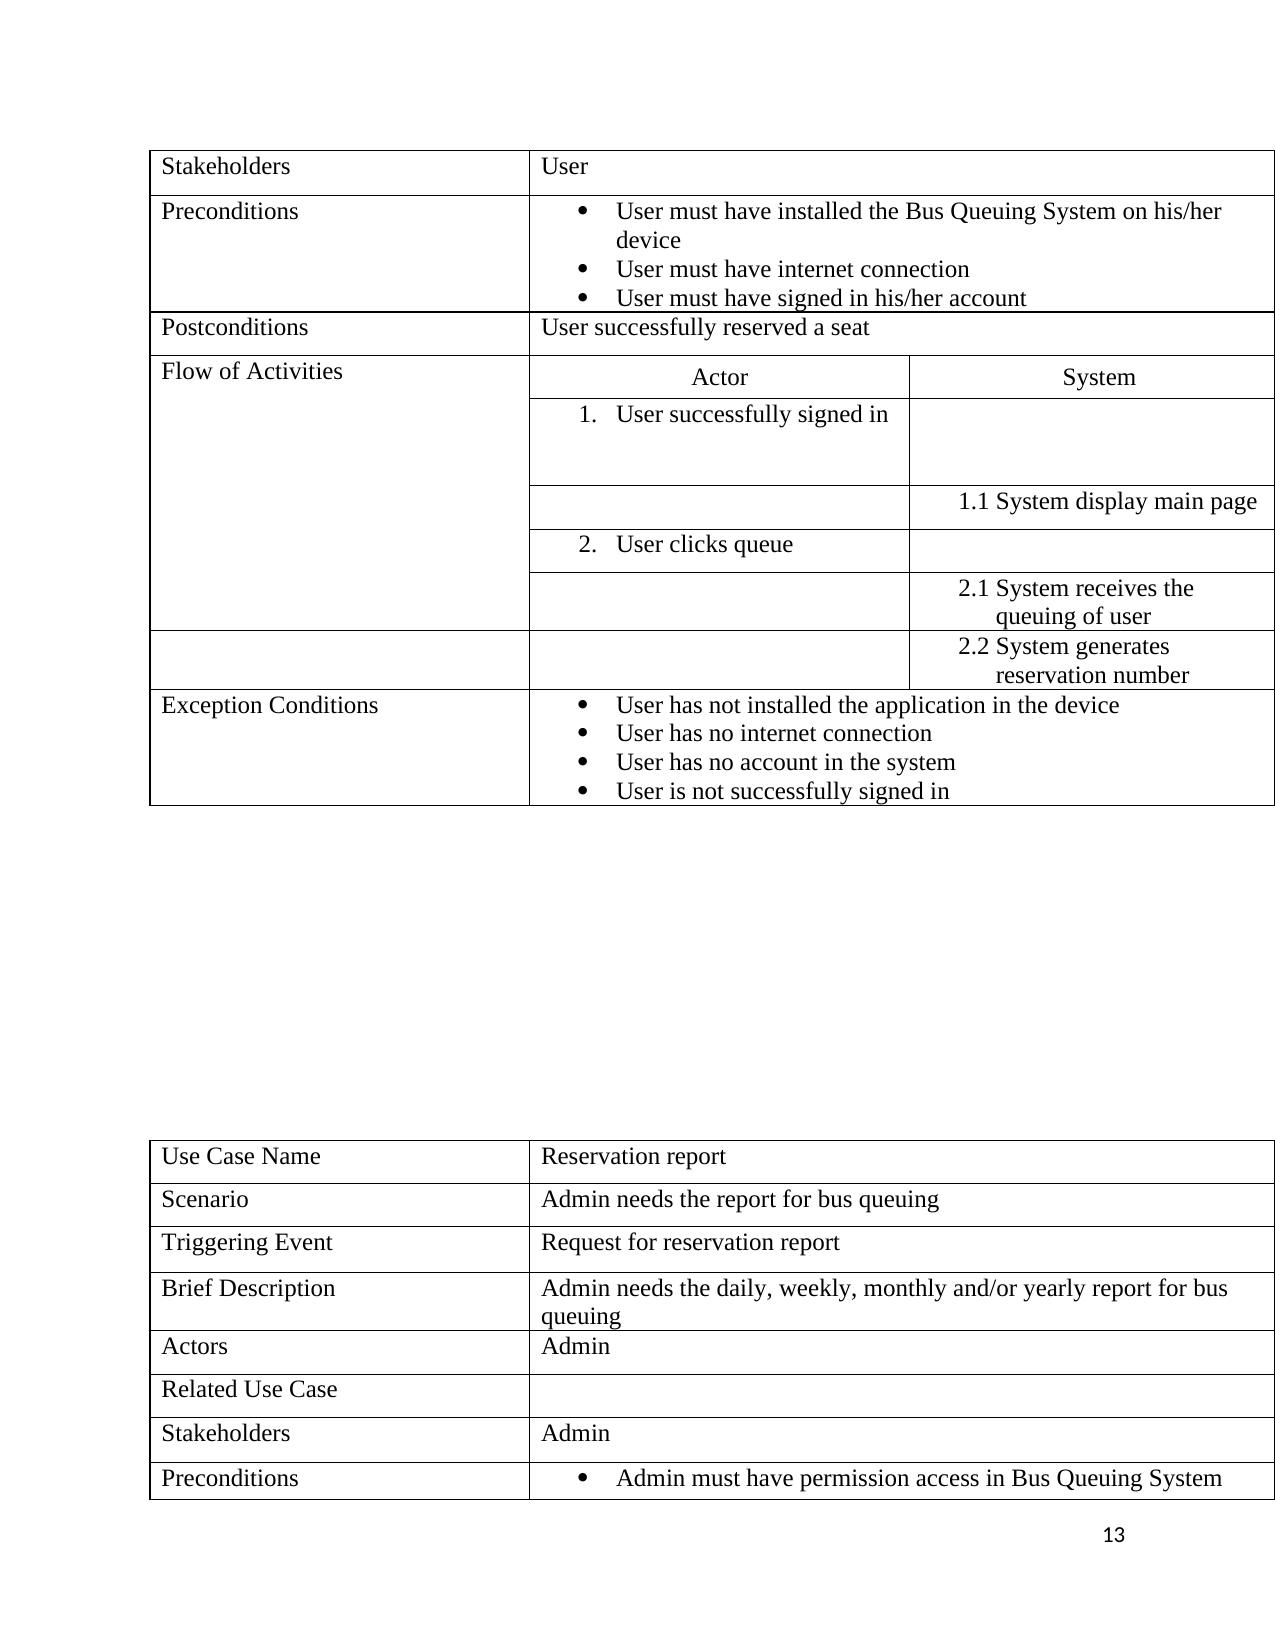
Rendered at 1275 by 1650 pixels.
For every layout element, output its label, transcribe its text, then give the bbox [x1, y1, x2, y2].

table_header Use Case Name [151, 1141, 529, 1183]
table_cell User must have installed the Bus Queuing System on his/her device User must have internet connection User must have signed in his/her account [530, 196, 1274, 311]
table_cell Preconditions [151, 1463, 529, 1499]
table_cell [530, 486, 909, 528]
table_cell User has not installed the application in the device User has no internet connection User has no account in the system User is not successfully signed in [530, 690, 1274, 805]
table_cell Related Use Case [151, 1375, 529, 1417]
table_cell Admin needs the report for bus queuing [530, 1184, 1274, 1226]
table_cell Admin [530, 1331, 1274, 1373]
table_cell [530, 631, 909, 689]
table_cell [530, 573, 909, 630]
table_cell [530, 1375, 1274, 1417]
table_cell System display main page [910, 486, 1274, 528]
table_cell [910, 399, 1274, 485]
table_cell User [530, 151, 1274, 195]
table_cell Scenario [151, 1184, 529, 1226]
table_cell System [910, 356, 1274, 398]
table_cell Admin [530, 1418, 1274, 1462]
table_cell Admin needs the daily, weekly, monthly and/or yearly report for bus queuing [530, 1273, 1274, 1330]
table_cell Stakeholders [151, 151, 529, 195]
table_cell Stakeholders [151, 1418, 529, 1462]
table_cell System receives the queuing of user [910, 573, 1274, 630]
table_cell User clicks queue [530, 530, 909, 572]
table_cell Flow of Activities [151, 356, 529, 630]
table_cell User successfully signed in [530, 399, 909, 485]
table_cell Triggering Event [151, 1227, 529, 1272]
table_cell Request for reservation report [530, 1227, 1274, 1272]
table_cell Actor [530, 356, 909, 398]
table_header Reservation report [530, 1141, 1274, 1183]
table_cell Postconditions [151, 313, 529, 355]
table_cell Preconditions [151, 196, 529, 311]
table_cell Actors [151, 1331, 529, 1373]
table_cell System generates reservation number [910, 631, 1274, 689]
table_cell [151, 631, 529, 689]
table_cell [530, 1463, 1274, 1499]
table_cell Brief Description [151, 1273, 529, 1330]
table_cell Exception Conditions [151, 690, 529, 805]
table_cell [910, 530, 1274, 572]
table_cell User successfully reserved a seat [530, 313, 1274, 355]
